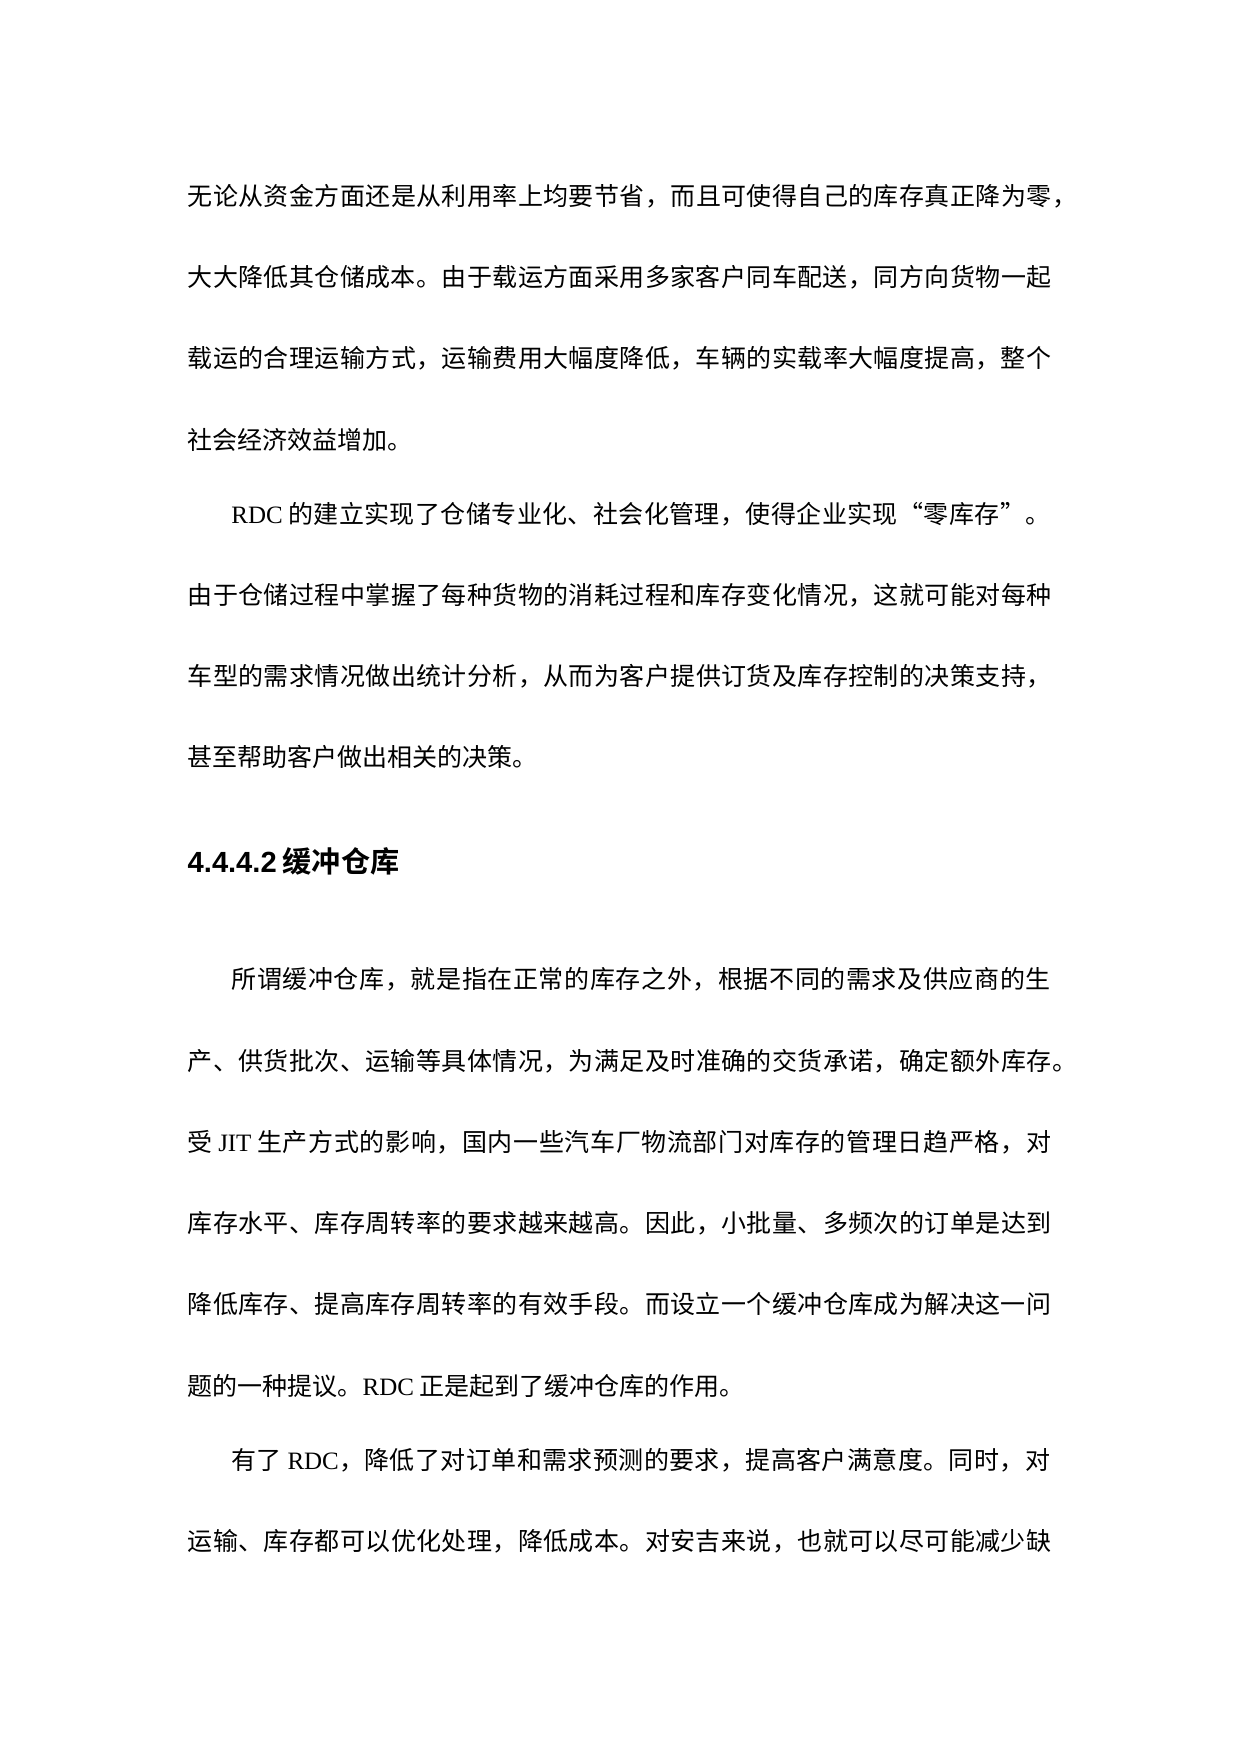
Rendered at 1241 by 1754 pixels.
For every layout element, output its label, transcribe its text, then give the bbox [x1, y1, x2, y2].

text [187, 162, 1053, 471]
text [187, 1426, 1053, 1572]
text 所谓缓冲仓库，就是指在正常的库存之外，根据不同的需求及供应商的生产、供货批次、运输等具体情况，为满足及时准确的交货承诺，确定额外库存。受JIT生产方式的影响，国内一些汽车厂物流部门对库存的管理日趋严格，对库存水平、库存周转率的要求越来越高。因此，小批量、多频次的订单是达到降低库存、提高库存周转率的有效手段。而设立一个缓冲仓库成为解决这一问题的一种提议。RDC正是起到了缓冲仓库的作用。 [187, 946, 1053, 1417]
text RDC的建立实现了仓储专业化、社会化管理，使得企业实现“零库存”。由于仓储过程中掌握了每种货物的消耗过程和库存变化情况，这就可能对每种车型的需求情况做出统计分析，从而为客户提供订货及库存控制的决策支持，甚至帮助客户做出相关的决策。 [187, 480, 1053, 788]
subtitle 4.4.4.2缓冲仓库 [187, 827, 1053, 892]
